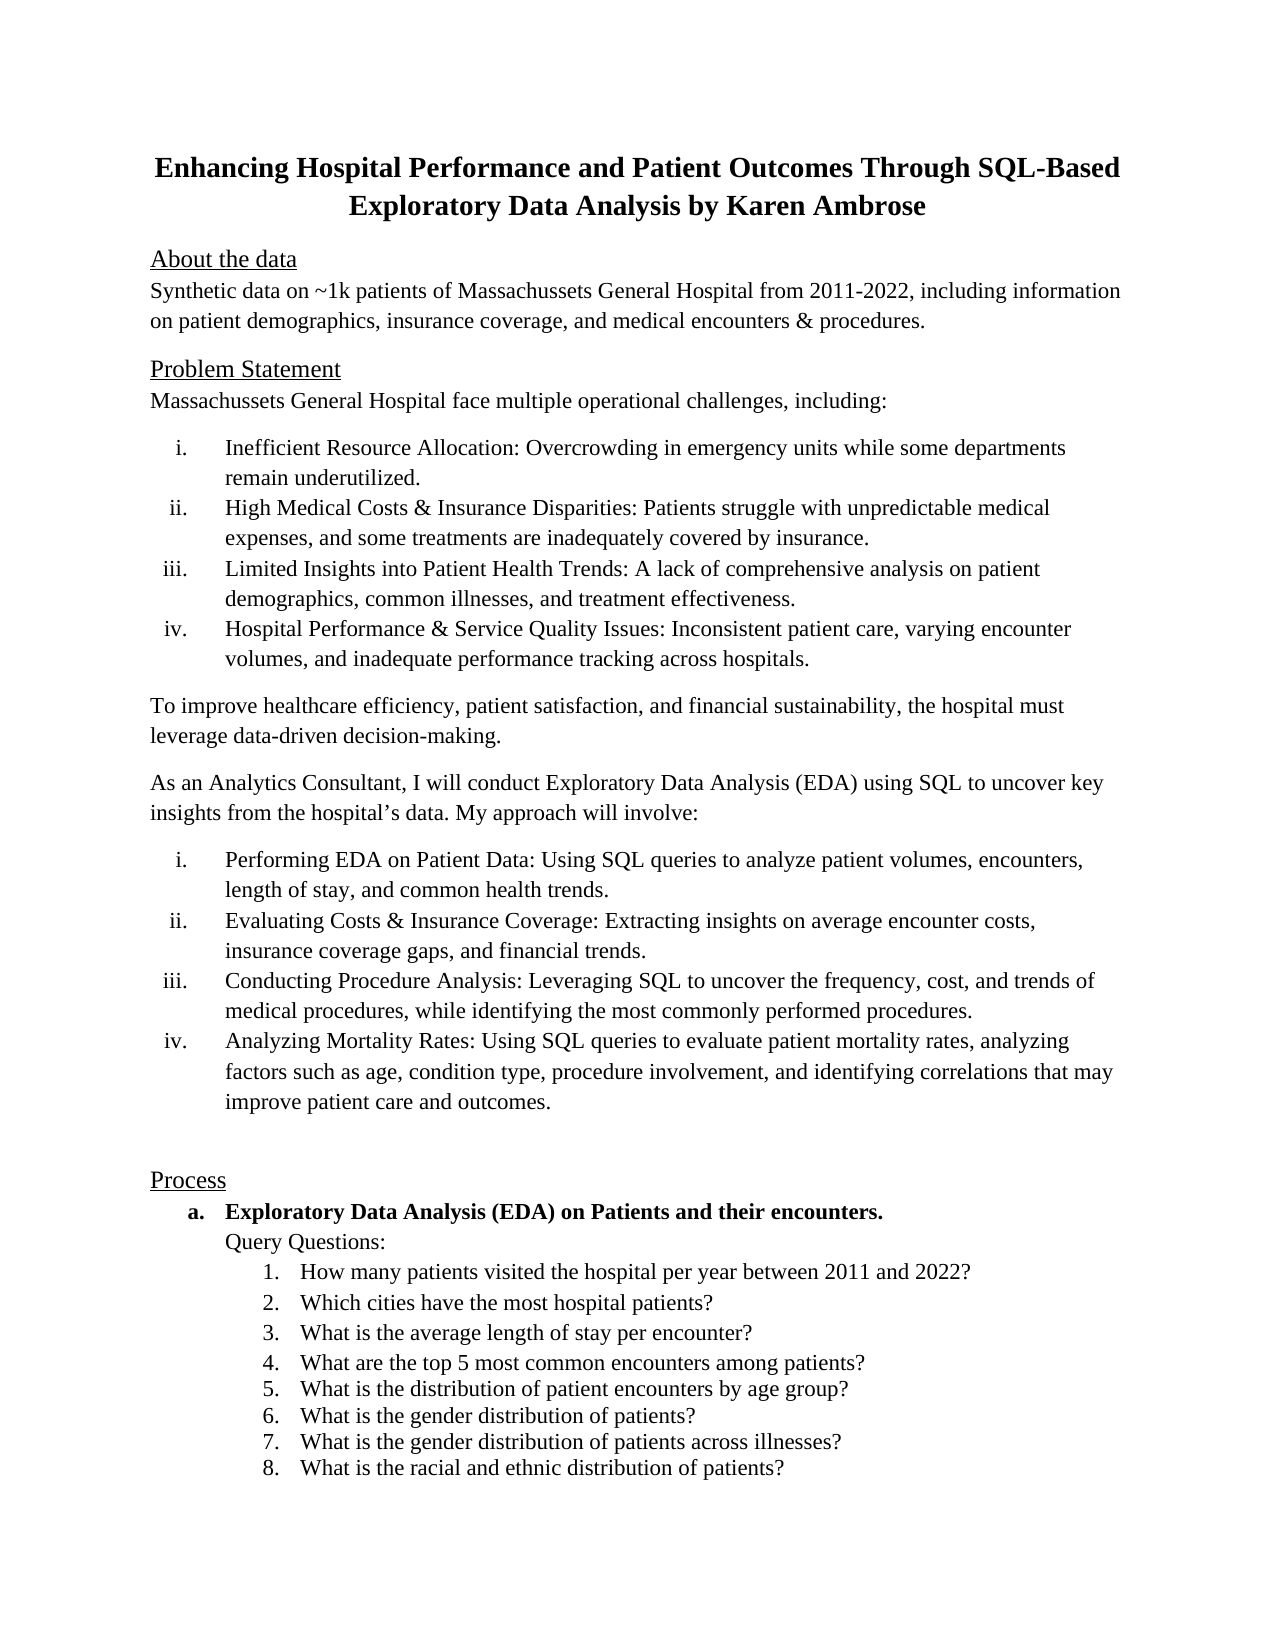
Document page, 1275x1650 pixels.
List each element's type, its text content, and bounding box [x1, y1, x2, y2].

list High Medical Costs & Insurance Disparities: Patients struggle with unpredictable medical expenses, and some treatments are inadequately covered by insurance. [187, 494, 1125, 551]
text Enhancing Hospital Performance and Patient Outcomes Through SQL-Based Exploratory Data Analysis by Karen Ambrose [150, 150, 1125, 222]
list Inefficient Resource Allocation: Overcrowding in emergency units while some departments remain underutilized. [187, 434, 1125, 490]
list Evaluating Costs & Insurance Coverage: Extracting insights on average encounter costs, insurance coverage gaps, and financial trends. [187, 907, 1125, 963]
text Massachussets General Hospital face multiple operational challenges, including: [150, 387, 1125, 413]
list What is the racial and ethnic distribution of patients? [262, 1454, 1125, 1481]
list What is the distribution of patient encounters by age group? [262, 1375, 1125, 1402]
list Analyzing Mortality Rates: Using SQL queries to evaluate patient mortality rates, analyzing factors such as age, condition type, procedure involvement, and identifying correlations that may improve patient care and outcomes. [187, 1027, 1125, 1114]
list Which cities have the most hospital patients? [262, 1289, 1125, 1315]
list Hospital Performance & Service Quality Issues: Inconsistent patient care, varying encounter volumes, and inadequate performance tracking across hospitals. [187, 615, 1125, 672]
text Synthetic data on ~1k patients of Massachussets General Hospital from 2011-2022, including information on patient demographics, insurance coverage, and medical encounters & procedures. [150, 277, 1125, 333]
text To improve healthcare efficiency, patient satisfaction, and financial sustainability, the hospital must leverage data-driven decision-making. [150, 692, 1125, 749]
text Problem Statement [150, 354, 1125, 383]
text Query Questions: [225, 1228, 1125, 1254]
list Conducting Procedure Analysis: Leveraging SQL to uncover the frequency, cost, and trends of medical procedures, while identifying the most commonly performed procedures. [187, 967, 1125, 1024]
list Limited Insights into Patient Health Trends: A lack of comprehensive analysis on patient demographics, common illnesses, and treatment effectiveness. [187, 554, 1125, 611]
text As an Analytics Consultant, I will conduct Exploratory Data Analysis (EDA) using SQL to uncover key insights from the hospital’s data. My approach will involve: [150, 769, 1125, 826]
list What is the gender distribution of patients? [262, 1402, 1125, 1428]
text Process [150, 1165, 1125, 1194]
list What are the top 5 most common encounters among patients? [262, 1349, 1125, 1375]
text About the data [150, 244, 1125, 272]
list What is the average length of stay per encounter? [262, 1319, 1125, 1345]
list Performing EDA on Patient Data: Using SQL queries to analyze patient volumes, encounters, length of stay, and common health trends. [187, 846, 1125, 903]
list Exploratory Data Analysis (EDA) on Patients and their encounters. [187, 1198, 1125, 1224]
list What is the gender distribution of patients across illnesses? [262, 1428, 1125, 1454]
list How many patients visited the hospital per year between 2011 and 2022? [262, 1258, 1125, 1285]
